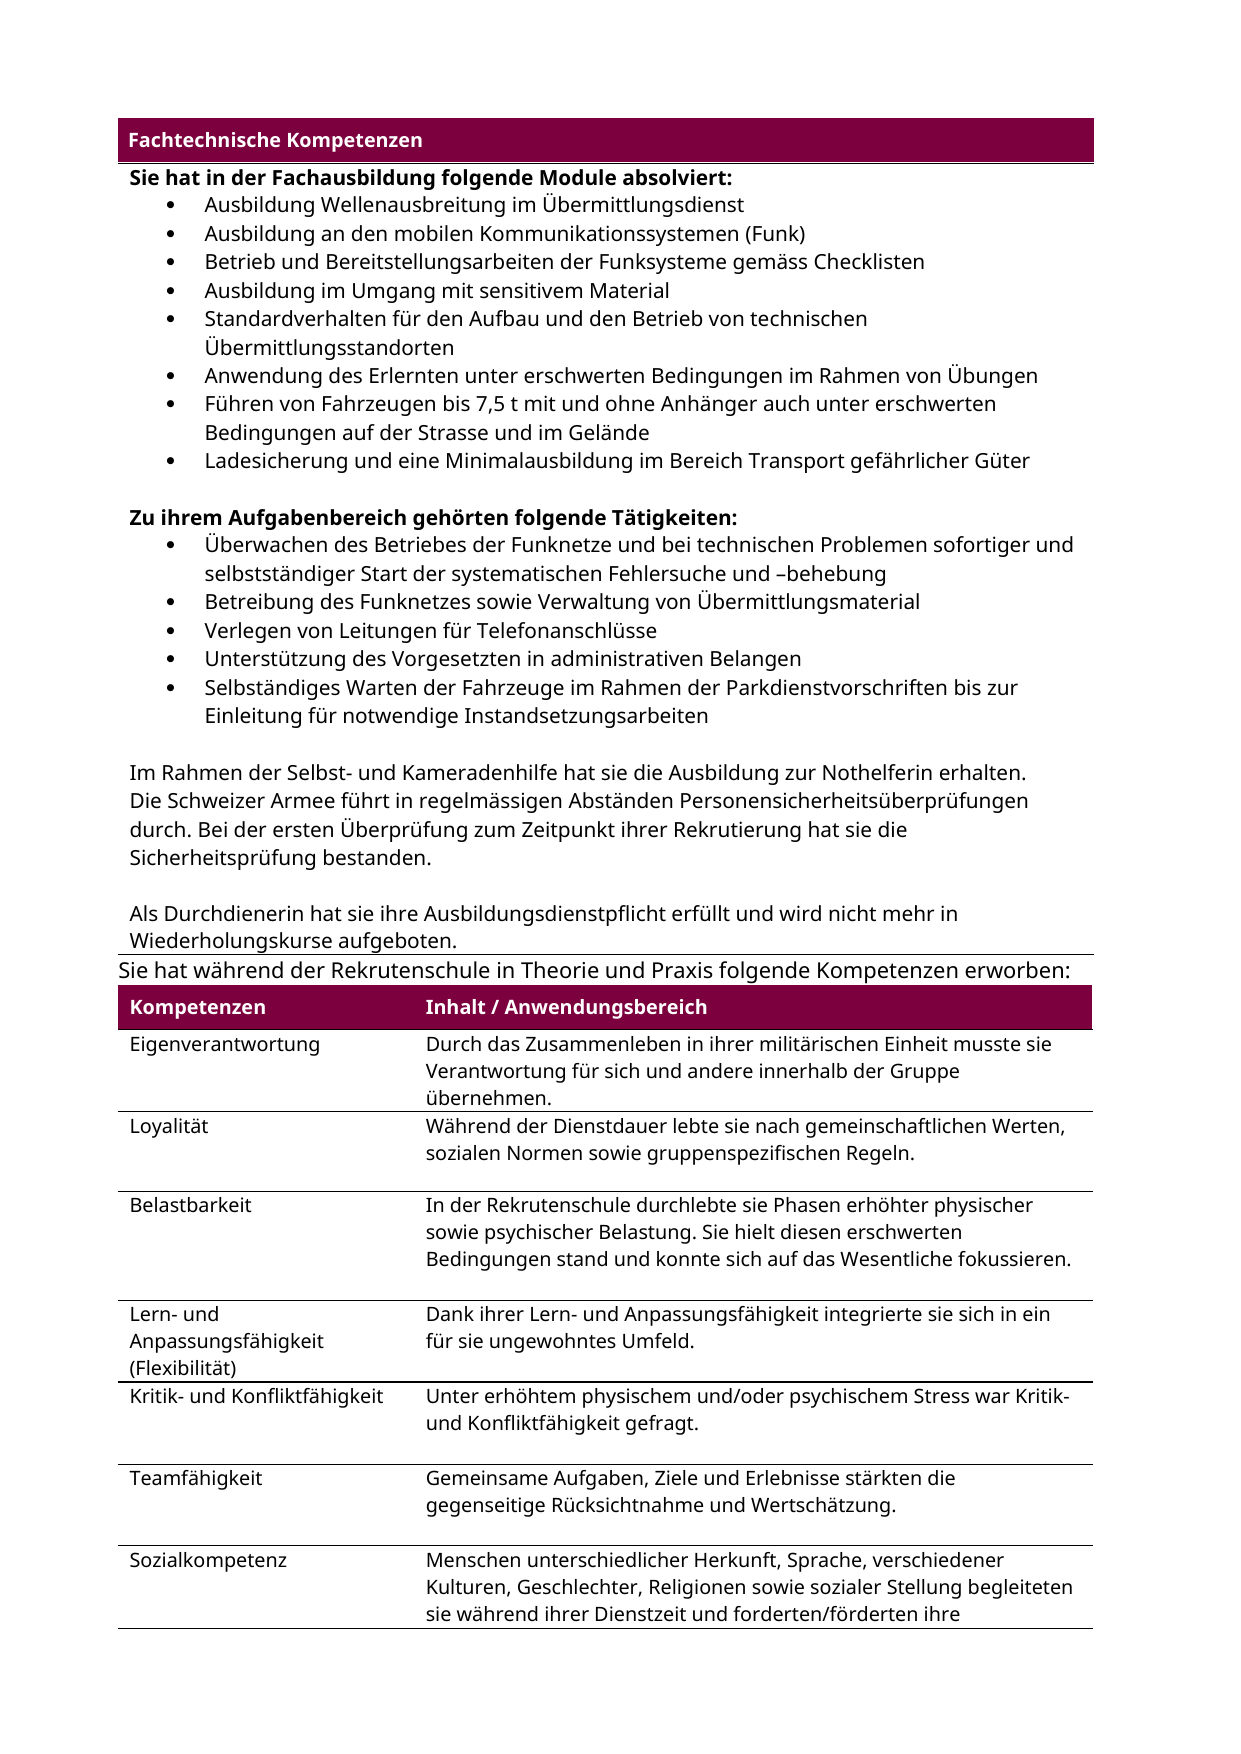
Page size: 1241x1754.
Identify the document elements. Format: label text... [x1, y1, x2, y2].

table_cell Gemeinsame Aufgaben, Ziele und Erlebnisse stärkten die gegenseitige Rücksichtnahme und Wertschätzung. [414, 1465, 1092, 1545]
table_header Fachtechnische Kompetenzen [118, 118, 1094, 162]
table_header Inhalt / Anwendungsbereich [414, 985, 1092, 1029]
table_cell Eigenverantwortung [118, 1030, 414, 1111]
table_cell Unter erhöhtem physischem und/oder psychischem Stress war Kritik- und Konfliktfähigkeit gefragt. [414, 1383, 1092, 1463]
table_header Kompetenzen [118, 985, 414, 1029]
table_cell Durch das Zusammenleben in ihrer militärischen Einheit musste sie Verantwortung für sich und andere innerhalb der Gruppe übernehmen. [414, 1030, 1092, 1111]
table_cell Teamfähigkeit [118, 1465, 414, 1545]
table_cell Kritik- und Konfliktfähigkeit [118, 1383, 414, 1463]
table_cell In der Rekrutenschule durchlebte sie Phasen erhöhter physischer sowie psychischer Belastung. Sie hielt diesen erschwerten Bedingungen stand und konnte sich auf das Wesentliche fokussieren. [414, 1192, 1092, 1299]
table_cell Sie hat in der Fachausbildung folgende Module absolviert: Ausbildung Wellenausbreitung im Übermittlungsdienst Ausbildung an den mobilen Kommunikationssystemen (Funk) Betrieb und Bereitstellungsarbeiten der Funksysteme gemäss Checklisten Ausbildung im Umgang mit sensitivem Material Standardverhalten für den Aufbau und den Betrieb von technischen Übermittlungsstandorten Anwendung des Erlernten unter erschwerten Bedingungen im Rahmen von Übungen Führen von Fahrzeugen bis 7,5 t mit und ohne Anhänger auch unter erschwerten Bedingungen auf der Strasse und im Gelände Ladesicherung und eine Minimalausbildung im Bereich Transport gefährlicher Güter Zu ihrem Aufgabenbereich gehörten folgende Tätigkeiten: Überwachen des Betriebes der Funknetze und bei technischen Problemen sofortiger und selbstständiger Start der systematischen Fehlersuche und –behebung Betreibung des Funknetzes sowie Verwaltung von Übermittlungsmaterial Verlegen von Leitungen für Telefonanschlüsse Unterstützung des Vorgesetzten in administrativen Belangen Selbständiges Warten der Fahrzeuge im Rahmen der Parkdienstvorschriften bis zur Einleitung für notwendige Instandsetzungsarbeiten Im Rahmen der Selbst- und Kameradenhilfe hat sie die Ausbildung zur Nothelferin erhalten. Die Schweizer Armee führt in regelmässigen Abständen Personensicherheitsüberprüfungen durch. Bei der ersten Überprüfung zum Zeitpunkt ihrer Rekrutierung hat sie die Sicherheitsprüfung bestanden. Als Durchdienerin hat sie ihre Ausbildungsdienstpflicht erfüllt und wird nicht mehr in Wiederholungskurse aufgeboten. [118, 164, 1094, 954]
table_cell Lern- und Anpassungsfähigkeit (Flexibilität) [118, 1301, 414, 1381]
table_cell Loyalität [118, 1112, 414, 1191]
table_cell Sozialkompetenz [118, 1546, 414, 1627]
table_cell Dank ihrer Lern- und Anpassungsfähigkeit integrierte sie sich in ein für sie ungewohntes Umfeld. [414, 1301, 1092, 1381]
table_cell Belastbarkeit [118, 1192, 414, 1299]
table_cell Während der Dienstdauer lebte sie nach gemeinschaftlichen Werten, sozialen Normen sowie gruppenspezifischen Regeln. [414, 1112, 1092, 1191]
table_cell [414, 1546, 1092, 1627]
text Sie hat während der Rekrutenschule in Theorie und Praxis folgende Kompetenzen erworben: [118, 955, 1122, 985]
